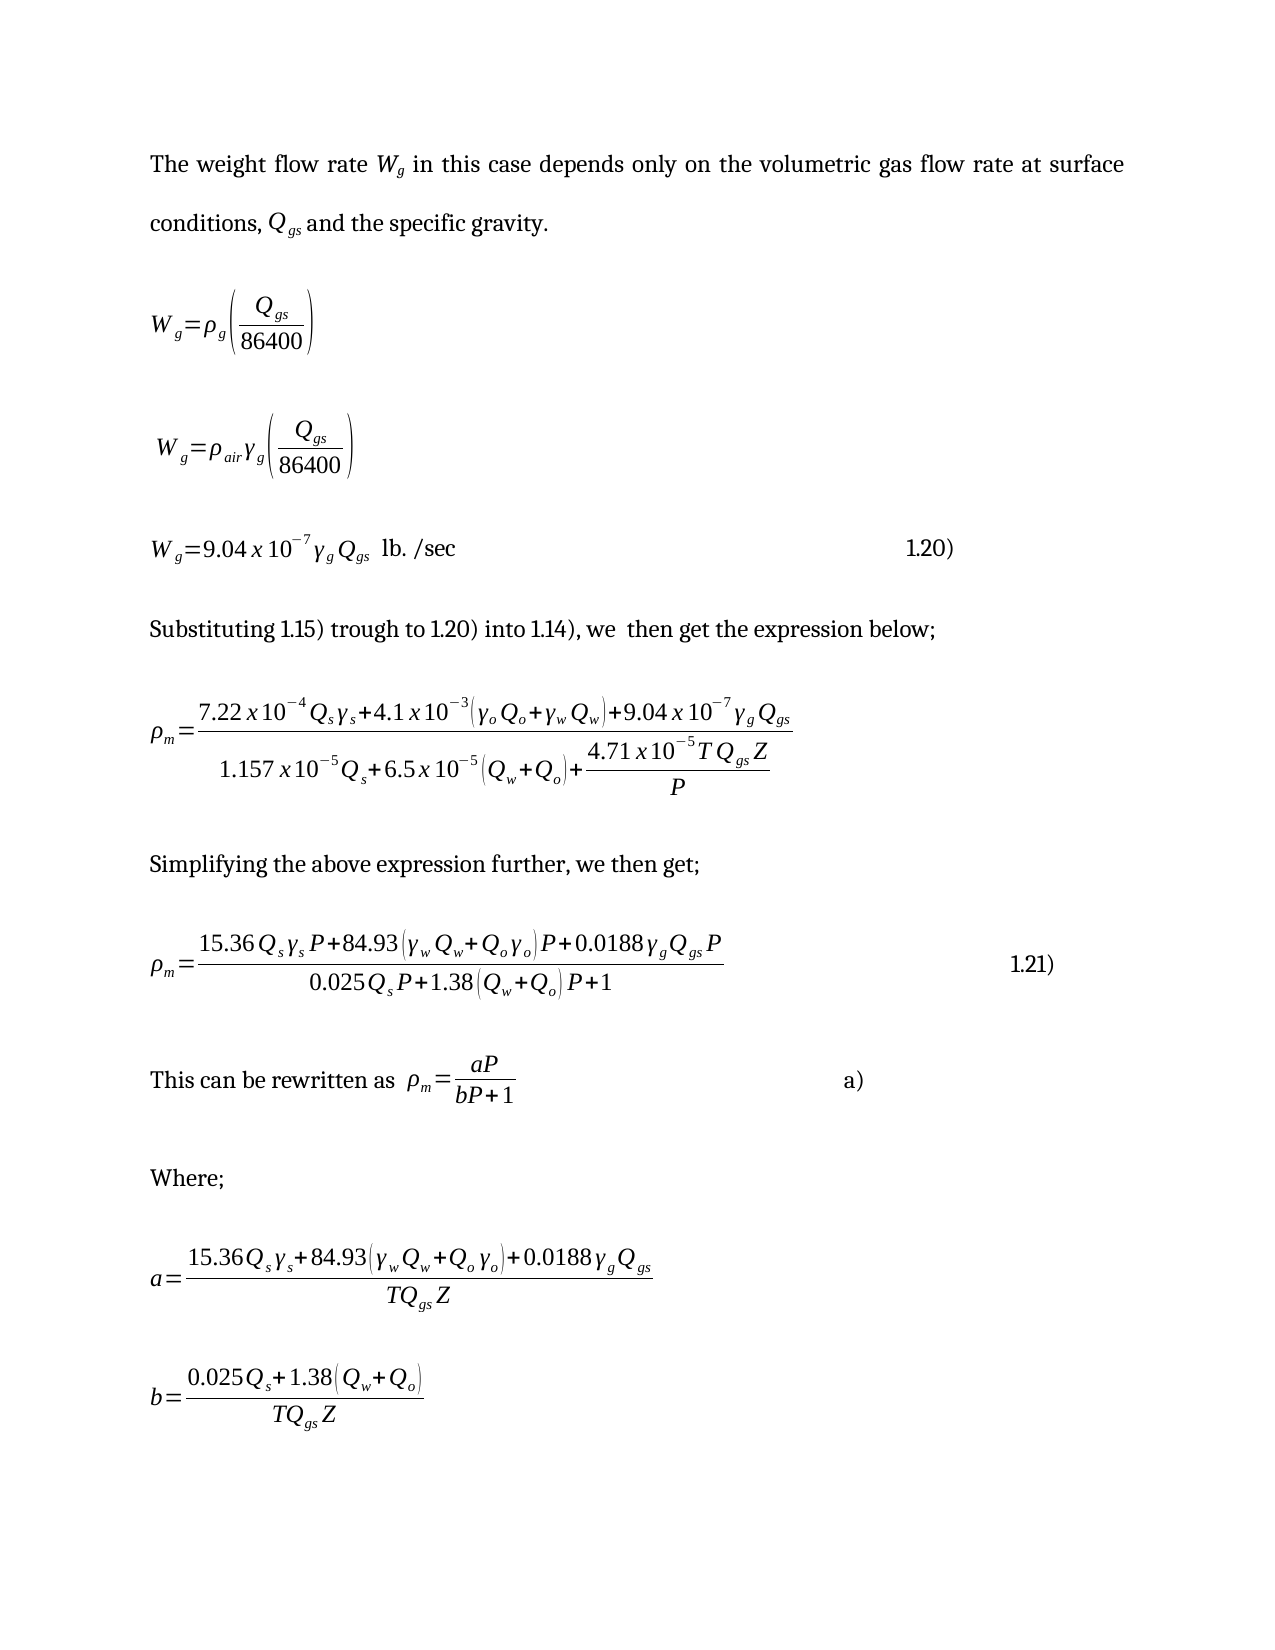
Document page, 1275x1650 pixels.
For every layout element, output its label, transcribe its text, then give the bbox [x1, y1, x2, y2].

text lb. /sec 1.20) [150, 531, 1125, 566]
text Where; [150, 1164, 1125, 1193]
text Simplifying the above expression further, we then get; [150, 849, 1125, 878]
text The weight flow rate Wg in this case depends only on the volumetric gas flow rate at surface conditions, and the specific gravity. [150, 150, 1125, 239]
text Substituting 1.15) trough to 1.20) into 1.14), we then get the expression below; [150, 615, 1125, 644]
text This can be rewritten as a) [150, 1051, 1125, 1109]
text 1.21) [150, 928, 1125, 1001]
